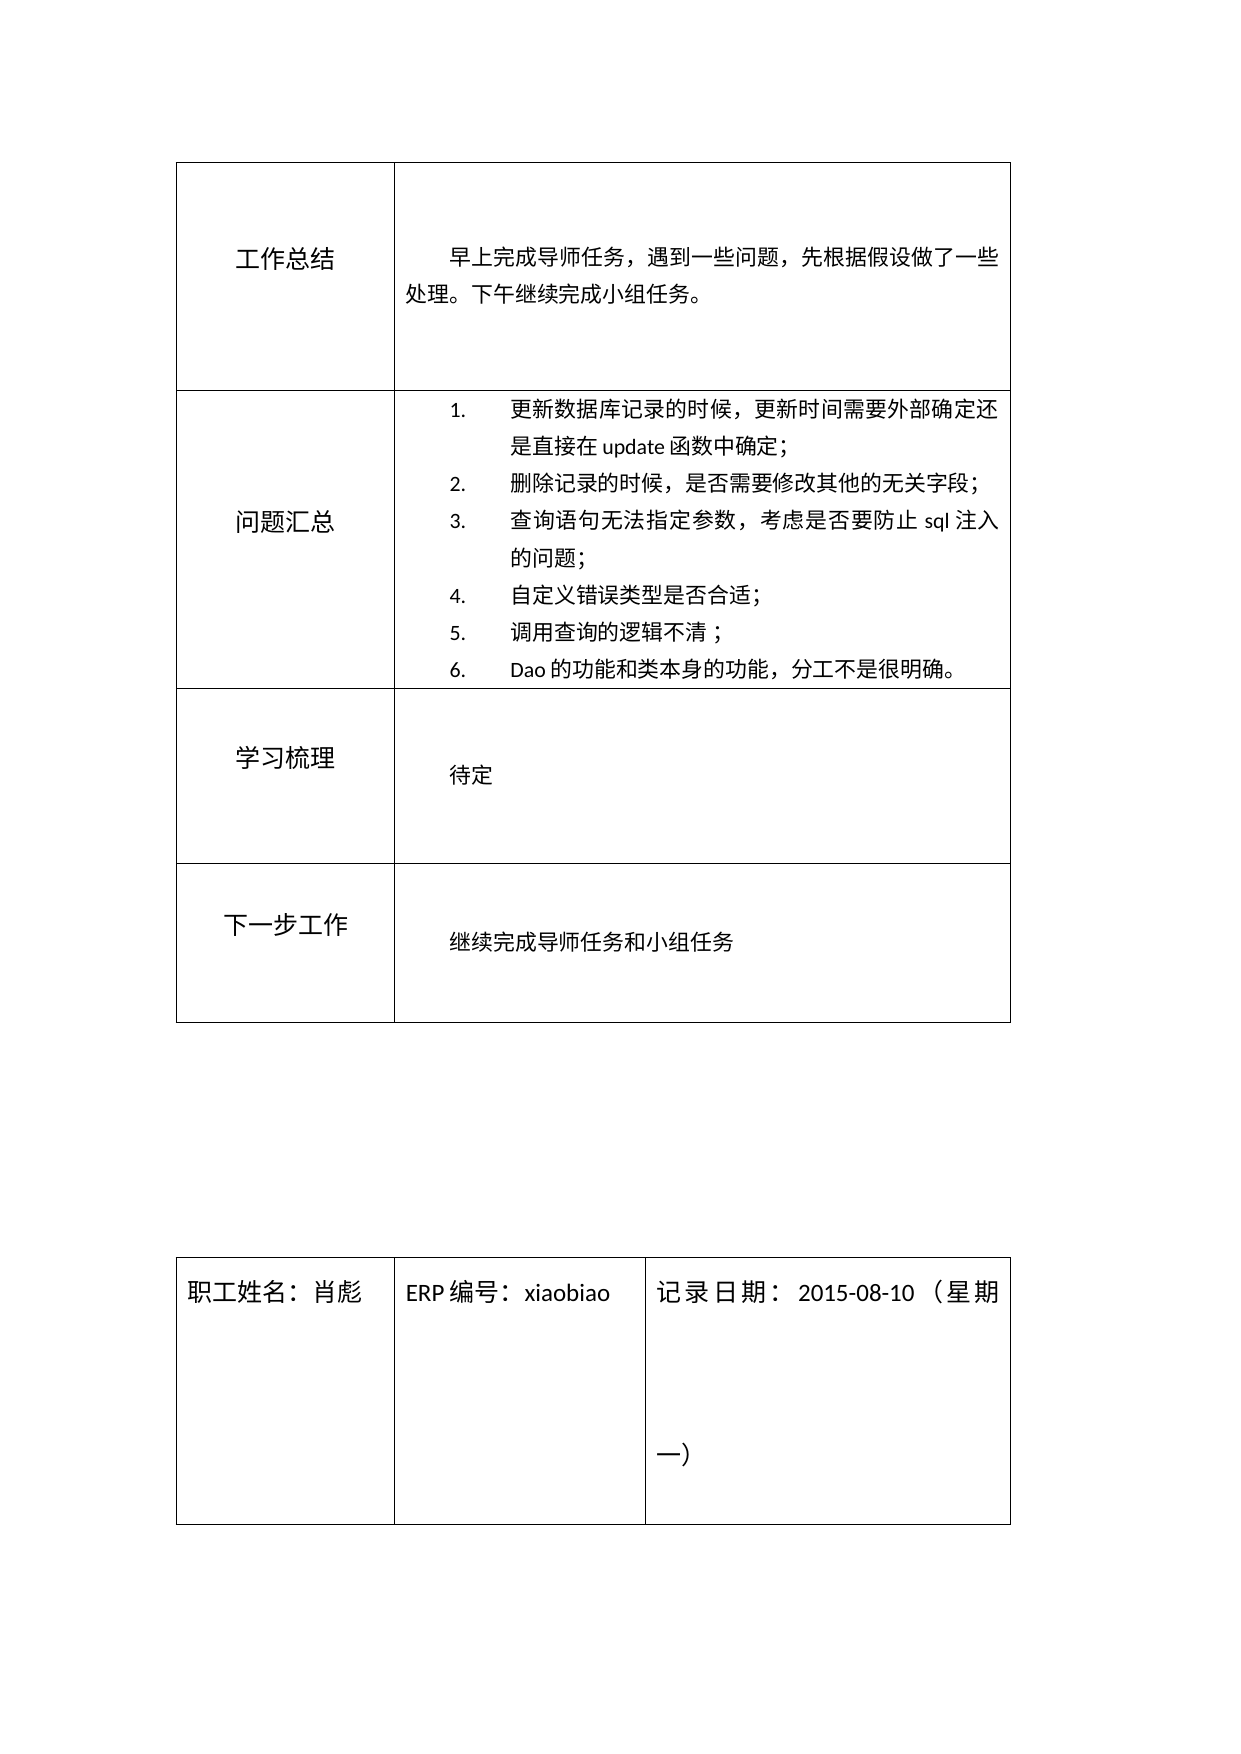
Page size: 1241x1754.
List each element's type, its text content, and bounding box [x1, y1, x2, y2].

table_header 记录日期：2015-08-10（星期一） [646, 1258, 1010, 1523]
table_cell 待定 [395, 689, 1010, 863]
table_cell 学习梳理 [177, 689, 394, 863]
table_header ERP编号：xiaobiao [395, 1258, 645, 1523]
table_cell 更新数据库记录的时候，更新时间需要外部确定还是直接在update函数中确定； 删除记录的时候，是否需要修改其他的无关字段； 查询语句无法指定参数，考虑是否要防止sql注入的问题； 自定义错误类型是否合适； 调用查询的逻辑不清 ； Dao的功能和类本身的功能，分工不是很明确。 [395, 391, 1010, 688]
table_cell 继续完成导师任务和小组任务 [395, 864, 1010, 1022]
table_cell 工作总结 [177, 163, 394, 390]
table_cell 早上完成导师任务，遇到一些问题，先根据假设做了一些处理。下午继续完成小组任务。 [395, 163, 1010, 390]
table_cell 下一步工作 [177, 864, 394, 1022]
table_header 职工姓名：肖彪 [177, 1258, 394, 1523]
table_cell 问题汇总 [177, 391, 394, 688]
